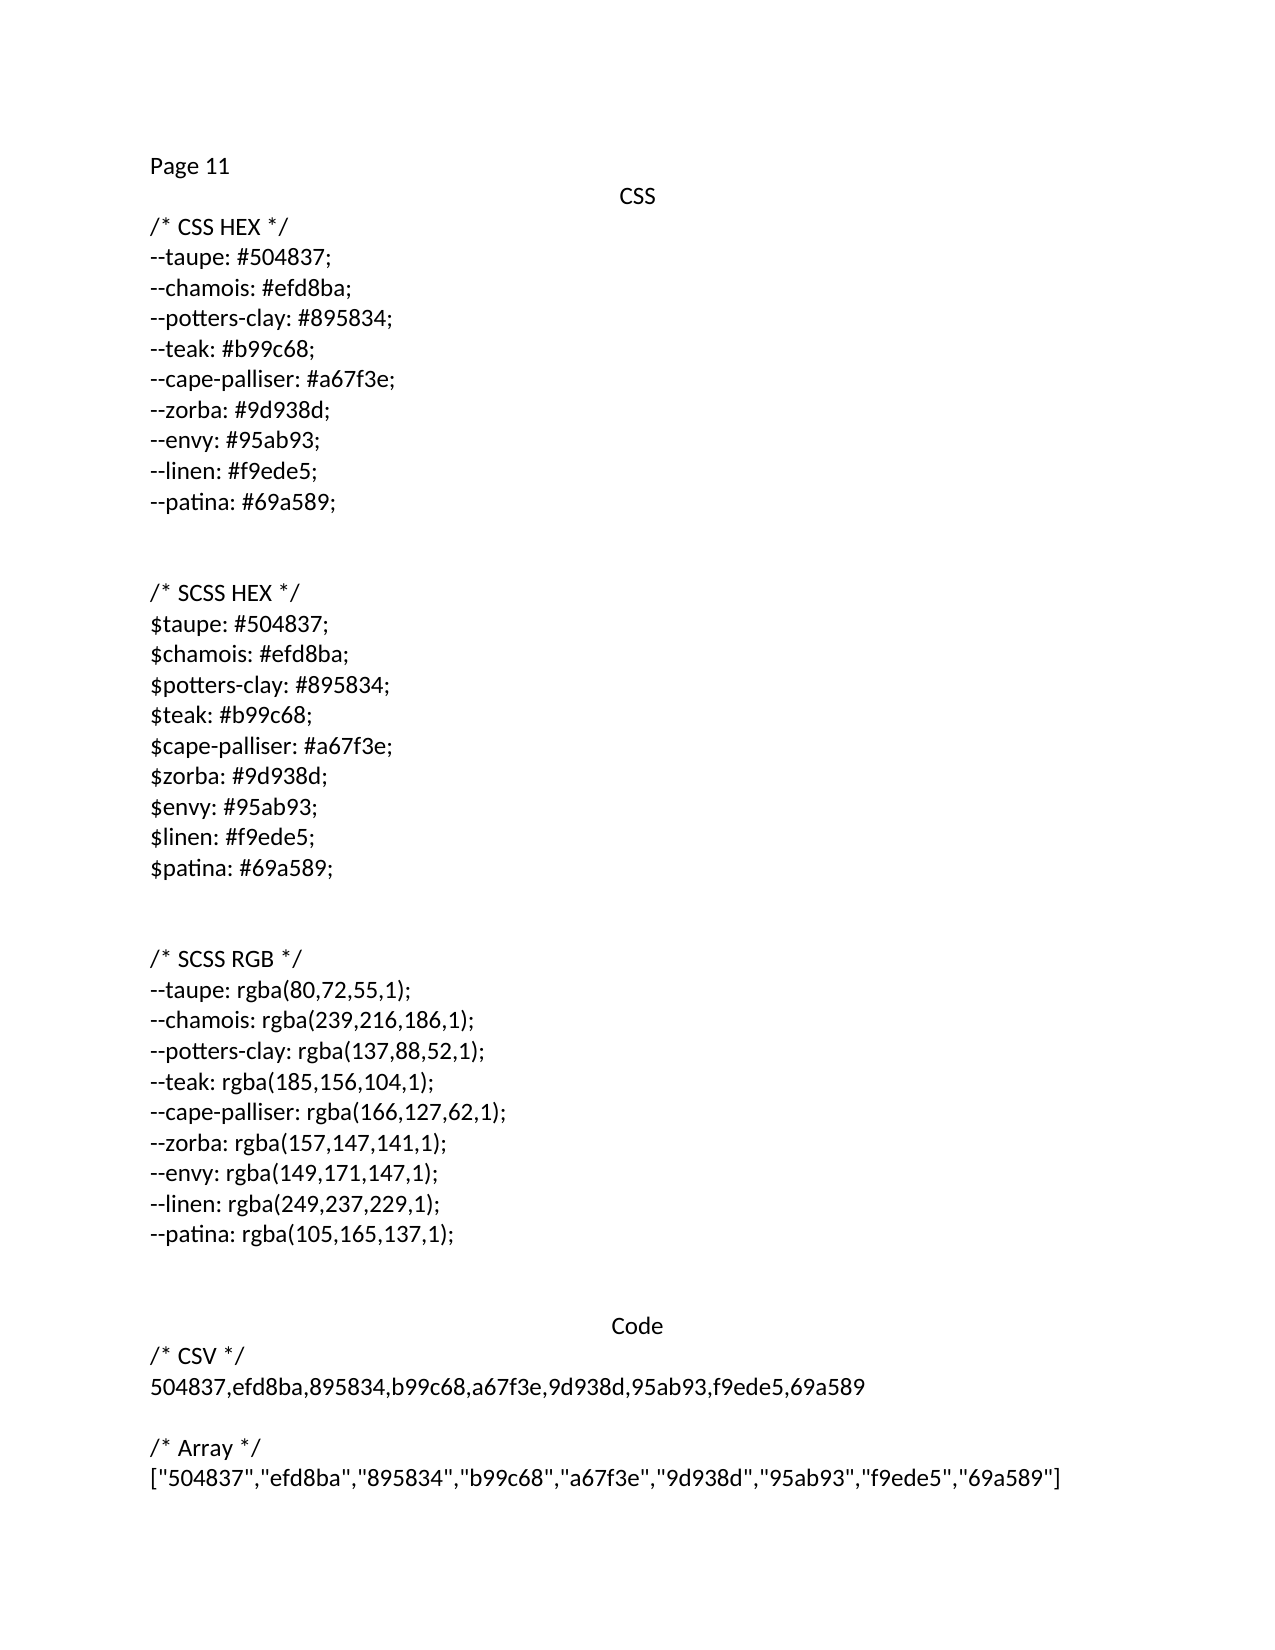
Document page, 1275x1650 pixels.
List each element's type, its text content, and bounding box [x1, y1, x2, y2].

text CSS [150, 181, 1125, 211]
text --envy: #95ab93; [150, 425, 1125, 455]
text /* CSS HEX */ [150, 211, 1125, 242]
text $chamois: #efd8ba; [150, 638, 1125, 669]
text /* CSV */ [150, 1340, 1125, 1371]
text --teak: #b99c68; [150, 333, 1125, 364]
text $zorba: #9d938d; [150, 760, 1125, 791]
text --linen: rgba(249,237,229,1); [150, 1188, 1125, 1218]
text $potters-clay: #895834; [150, 669, 1125, 699]
text /* SCSS RGB */ [150, 943, 1125, 974]
text Code [150, 1310, 1125, 1340]
text ["504837","efd8ba","895834","b99c68","a67f3e","9d938d","95ab93","f9ede5","69a589"] [150, 1462, 1125, 1493]
text --patina: rgba(105,165,137,1); [150, 1218, 1125, 1249]
text 504837,efd8ba,895834,b99c68,a67f3e,9d938d,95ab93,f9ede5,69a589 [150, 1371, 1125, 1401]
text --zorba: rgba(157,147,141,1); [150, 1127, 1125, 1157]
text /* Array */ [150, 1432, 1125, 1462]
text --linen: #f9ede5; [150, 455, 1125, 486]
text --zorba: #9d938d; [150, 394, 1125, 425]
text /* SCSS HEX */ [150, 577, 1125, 608]
text $linen: #f9ede5; [150, 821, 1125, 852]
text --patina: #69a589; [150, 486, 1125, 516]
text --teak: rgba(185,156,104,1); [150, 1066, 1125, 1096]
text --taupe: #504837; [150, 242, 1125, 272]
text --chamois: #efd8ba; [150, 272, 1125, 303]
text --taupe: rgba(80,72,55,1); [150, 974, 1125, 1004]
text --chamois: rgba(239,216,186,1); [150, 1004, 1125, 1035]
text $envy: #95ab93; [150, 791, 1125, 821]
text $patina: #69a589; [150, 852, 1125, 882]
text --envy: rgba(149,171,147,1); [150, 1157, 1125, 1188]
text --cape-palliser: rgba(166,127,62,1); [150, 1096, 1125, 1127]
text $teak: #b99c68; [150, 699, 1125, 730]
text --potters-clay: #895834; [150, 303, 1125, 333]
text --cape-palliser: #a67f3e; [150, 364, 1125, 394]
text $taupe: #504837; [150, 608, 1125, 638]
text Page 11 [150, 150, 1125, 181]
text $cape-palliser: #a67f3e; [150, 730, 1125, 760]
text --potters-clay: rgba(137,88,52,1); [150, 1035, 1125, 1066]
